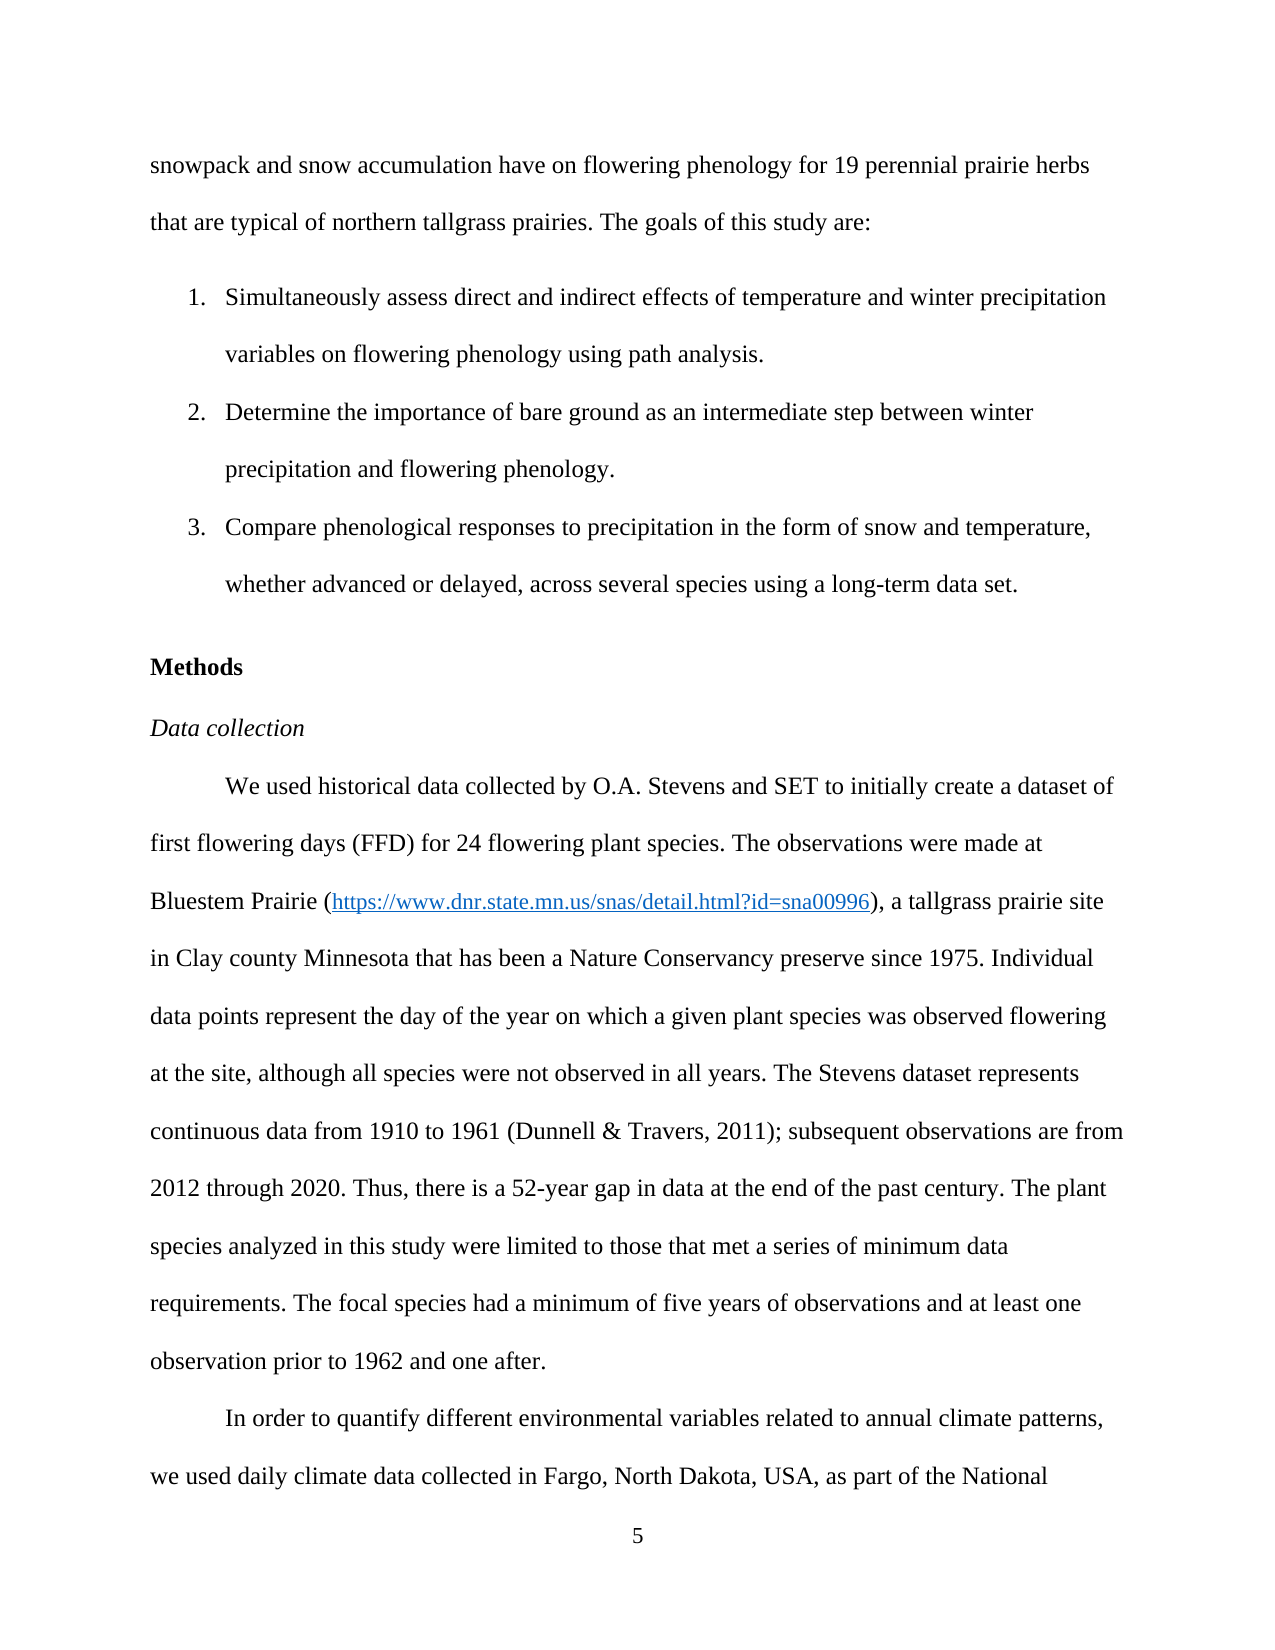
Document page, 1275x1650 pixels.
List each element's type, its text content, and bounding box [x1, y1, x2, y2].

subtitle Data collection [150, 713, 1125, 742]
subtitle Methods [150, 652, 1125, 680]
list Compare phenological responses to precipitation in the form of snow and temperature, whether advanced or delayed, across several species using a long-term data set. [187, 512, 1125, 598]
list Simultaneously assess direct and indirect effects of temperature and winter precipitation variables on flowering phenology using path analysis. [187, 282, 1125, 368]
list Determine the importance of bare ground as an intermediate step between winter precipitation and flowering phenology. [187, 397, 1125, 483]
text We used historical data collected by O.A. Stevens and SET to initially create a dataset of first flowering days (FFD) for 24 flowering plant species. The observations were made at Bluestem Prairie (https://www.dnr.state.mn.us/snas/detail.html?id=sna00996), a tallgrass prairie site in Clay county Minnesota that has been a Nature Conservancy preserve since 1975. Individual data points represent the day of the year on which a given plant species was observed flowering at the site, although all species were not observed in all years. The Stevens dataset represents continuous data from 1910 to 1961 (Dunnell & Travers, 2011); subsequent observations are from 2012 through 2020. Thus, there is a 52-year gap in data at the end of the past century. The plant species analyzed in this study were limited to those that met a series of minimum data requirements. The focal species had a minimum of five years of observations and at least one observation prior to 1962 and one after. [150, 771, 1125, 1374]
